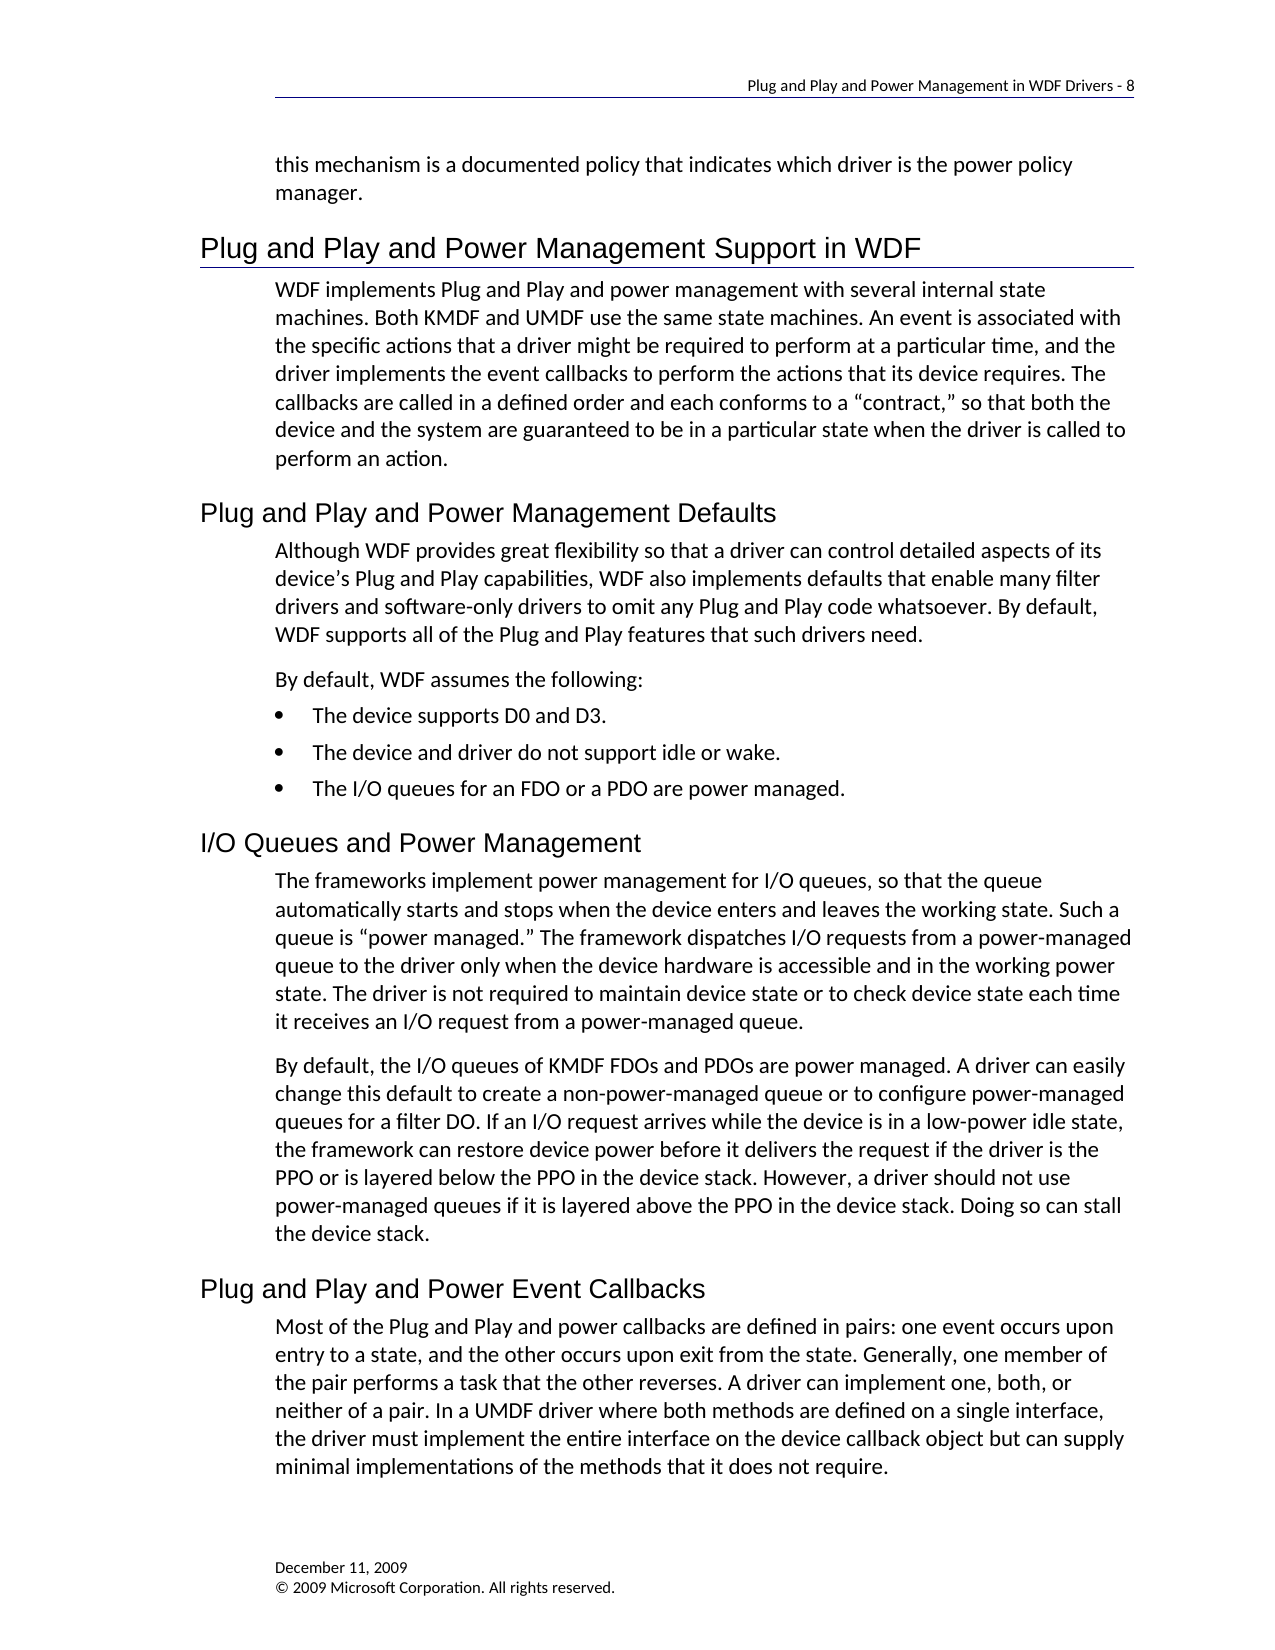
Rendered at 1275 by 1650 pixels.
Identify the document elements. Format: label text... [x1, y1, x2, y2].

subtitle Plug and Play and Power Management Support in WDF [200, 231, 1134, 267]
text WDF implements Plug and Play and power management with several internal state machines. Both KMDF and UMDF use the same state machines. An event is associated with the specific actions that a driver might be required to perform at a particular time, and the driver implements the event callbacks to perform the actions that its device requires. The callbacks are called in a defined order and each conforms to a “contract,” so that both the device and the system are guaranteed to be in a particular state when the driver is called to perform an action. [275, 276, 1134, 472]
list The I/O queues for an FDO or a PDO are power managed. [275, 774, 1134, 802]
subtitle I/O Queues and Power Management [200, 827, 1134, 858]
subtitle Plug and Play and Power Event Callbacks [200, 1273, 1134, 1304]
subtitle Plug and Play and Power Management Defaults [200, 497, 1134, 528]
text By default, WDF assumes the following: [275, 665, 1134, 693]
text By default, the I/O queues of KMDF FDOs and PDOs are power managed. A driver can easily change this default to create a non-power-managed queue or to configure power-managed queues for a filter DO. If an I/O request arrives while the device is in a low-power idle state, the framework can restore device power before it delivers the request if the driver is the PPO or is layered below the PPO in the device stack. However, a driver should not use power-managed queues if it is layered above the PPO in the device stack. Doing so can stall the device stack. [275, 1051, 1134, 1248]
text Although WDF provides great flexibility so that a driver can control detailed aspects of its device’s Plug and Play capabilities, WDF also implements defaults that enable many filter drivers and software-only drivers to omit any Plug and Play code whatsoever. By default, WDF supports all of the Plug and Play features that such drivers need. [275, 536, 1134, 648]
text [275, 150, 1134, 206]
list The device supports D0 and D3. [275, 701, 1134, 729]
list The device and driver do not support idle or wake. [275, 738, 1134, 766]
text The frameworks implement power management for I/O queues, so that the queue automatically starts and stops when the device enters and leaves the working state. Such a queue is “power managed.” The framework dispatches I/O requests from a power-managed queue to the driver only when the device hardware is accessible and in the working power state. The driver is not required to maintain device state or to check device state each time it receives an I/O request from a power-managed queue. [275, 867, 1134, 1035]
text Most of the Plug and Play and power callbacks are defined in pairs: one event occurs upon entry to a state, and the other occurs upon exit from the state. Generally, one member of the pair performs a task that the other reverses. A driver can implement one, both, or neither of a pair. In a UMDF driver where both methods are defined on a single interface, the driver must implement the entire interface on the device callback object but can supply minimal implementations of the methods that it does not require. [275, 1312, 1134, 1480]
